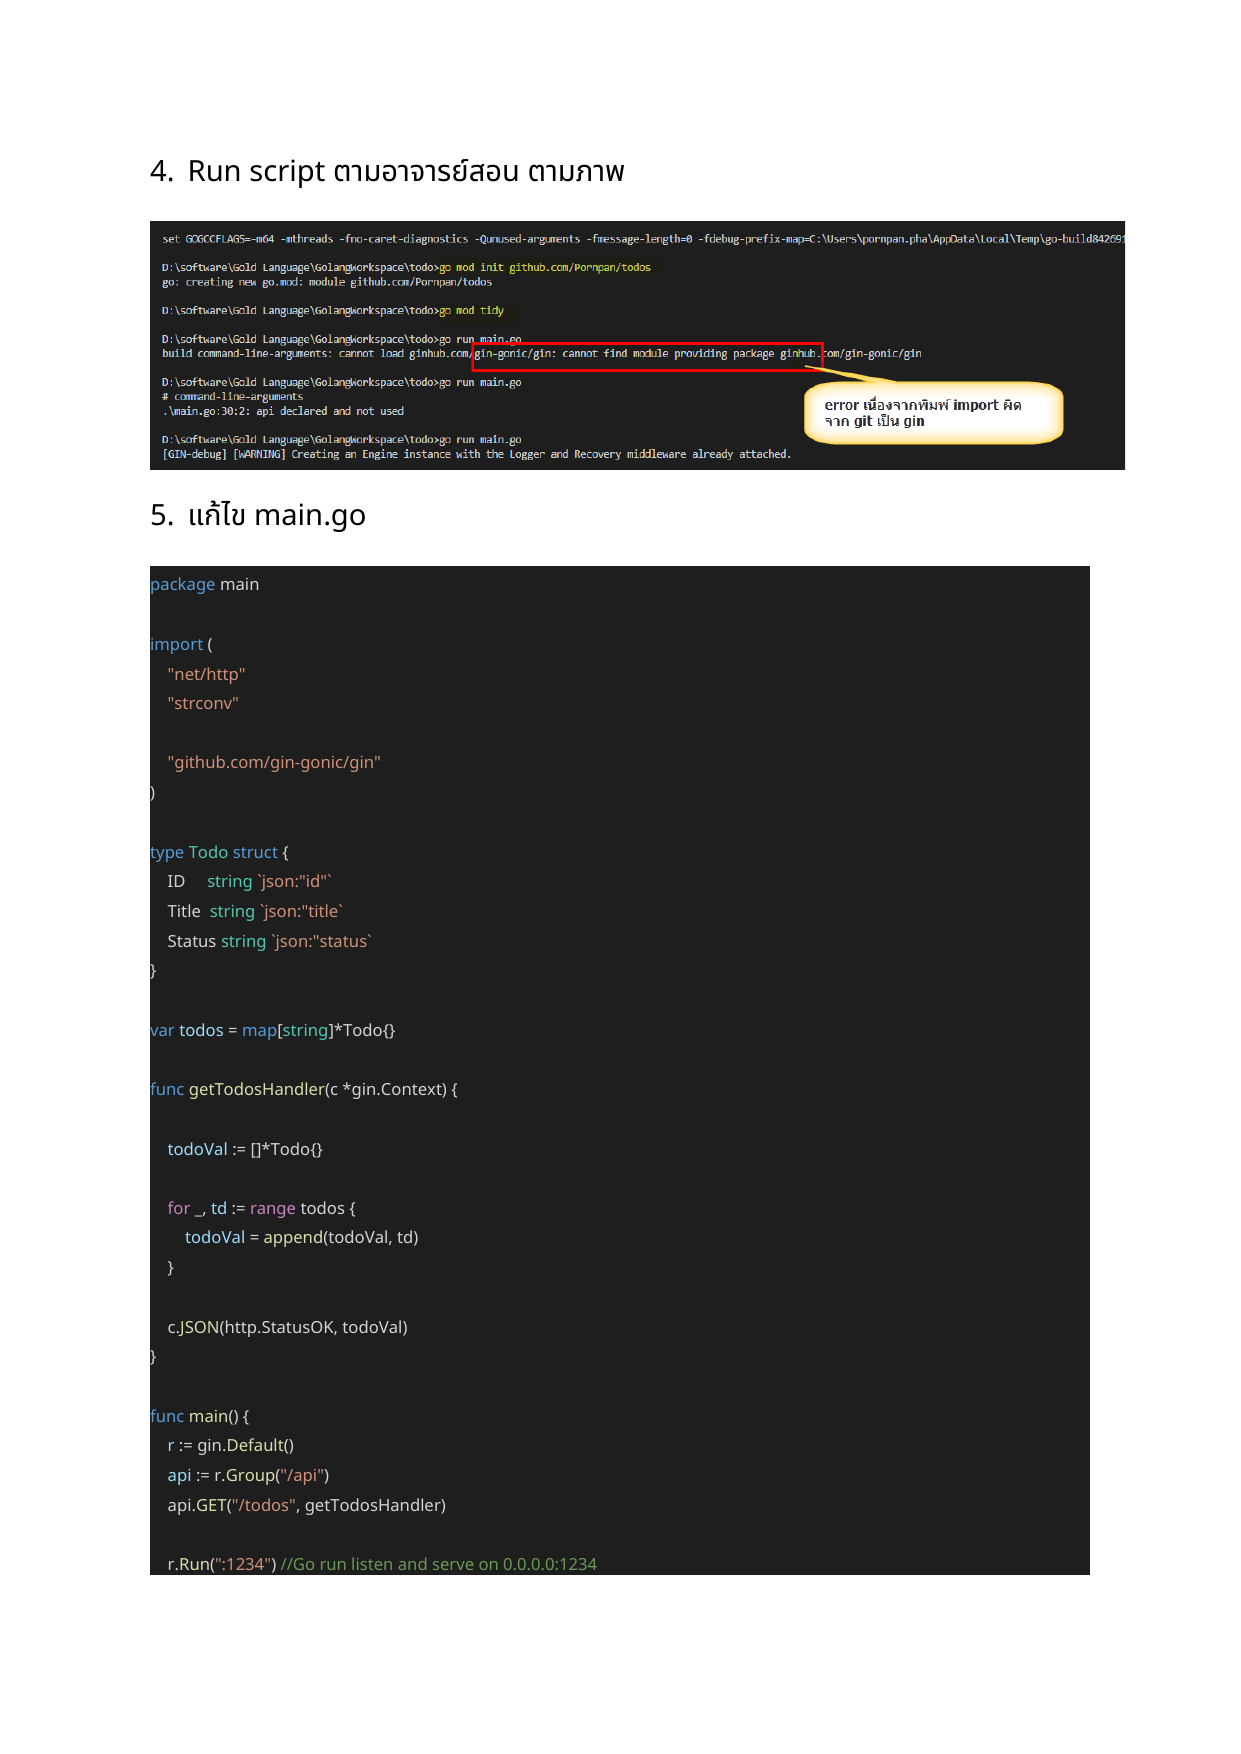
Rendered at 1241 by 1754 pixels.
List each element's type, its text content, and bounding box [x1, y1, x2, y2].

picture [150, 221, 1125, 470]
text Title string `json:"title` [150, 893, 1090, 922]
text type Todo struct { [150, 833, 1090, 863]
text func main() { [150, 1397, 1090, 1427]
text api := r.Group("/api") [150, 1457, 1090, 1486]
text r.Run(":1234") //Go run listen and serve on 0.0.0.0:1234 [150, 1546, 1090, 1575]
list Run script ตามอาจารย์สอน ตามภาพ [150, 150, 1090, 194]
text ID string `json:"id"` [150, 863, 1090, 893]
text todoVal := []*Todo{} [150, 1130, 1090, 1160]
text "net/http" [150, 655, 1090, 685]
text "github.com/gin-gonic/gin" [150, 744, 1090, 774]
text } [150, 1249, 1090, 1278]
text } [150, 952, 1090, 982]
text import ( [150, 625, 1090, 655]
text ) [150, 774, 1090, 803]
list แก้ไข main.go [150, 494, 1090, 539]
text todoVal = append(todoVal, td) [150, 1219, 1090, 1249]
text for _, td := range todos { [150, 1189, 1090, 1219]
text } [150, 1338, 1090, 1368]
text package main [150, 566, 1090, 596]
text c.JSON(http.StatusOK, todoVal) [150, 1308, 1090, 1338]
text api.GET("/todos", getTodosHandler) [150, 1486, 1090, 1516]
text Status string `json:"status` [150, 922, 1090, 952]
text func getTodosHandler(c *gin.Context) { [150, 1071, 1090, 1100]
text var todos = map[string]*Todo{} [150, 1011, 1090, 1041]
text "strconv" [150, 685, 1090, 714]
text r := gin.Default() [150, 1427, 1090, 1457]
